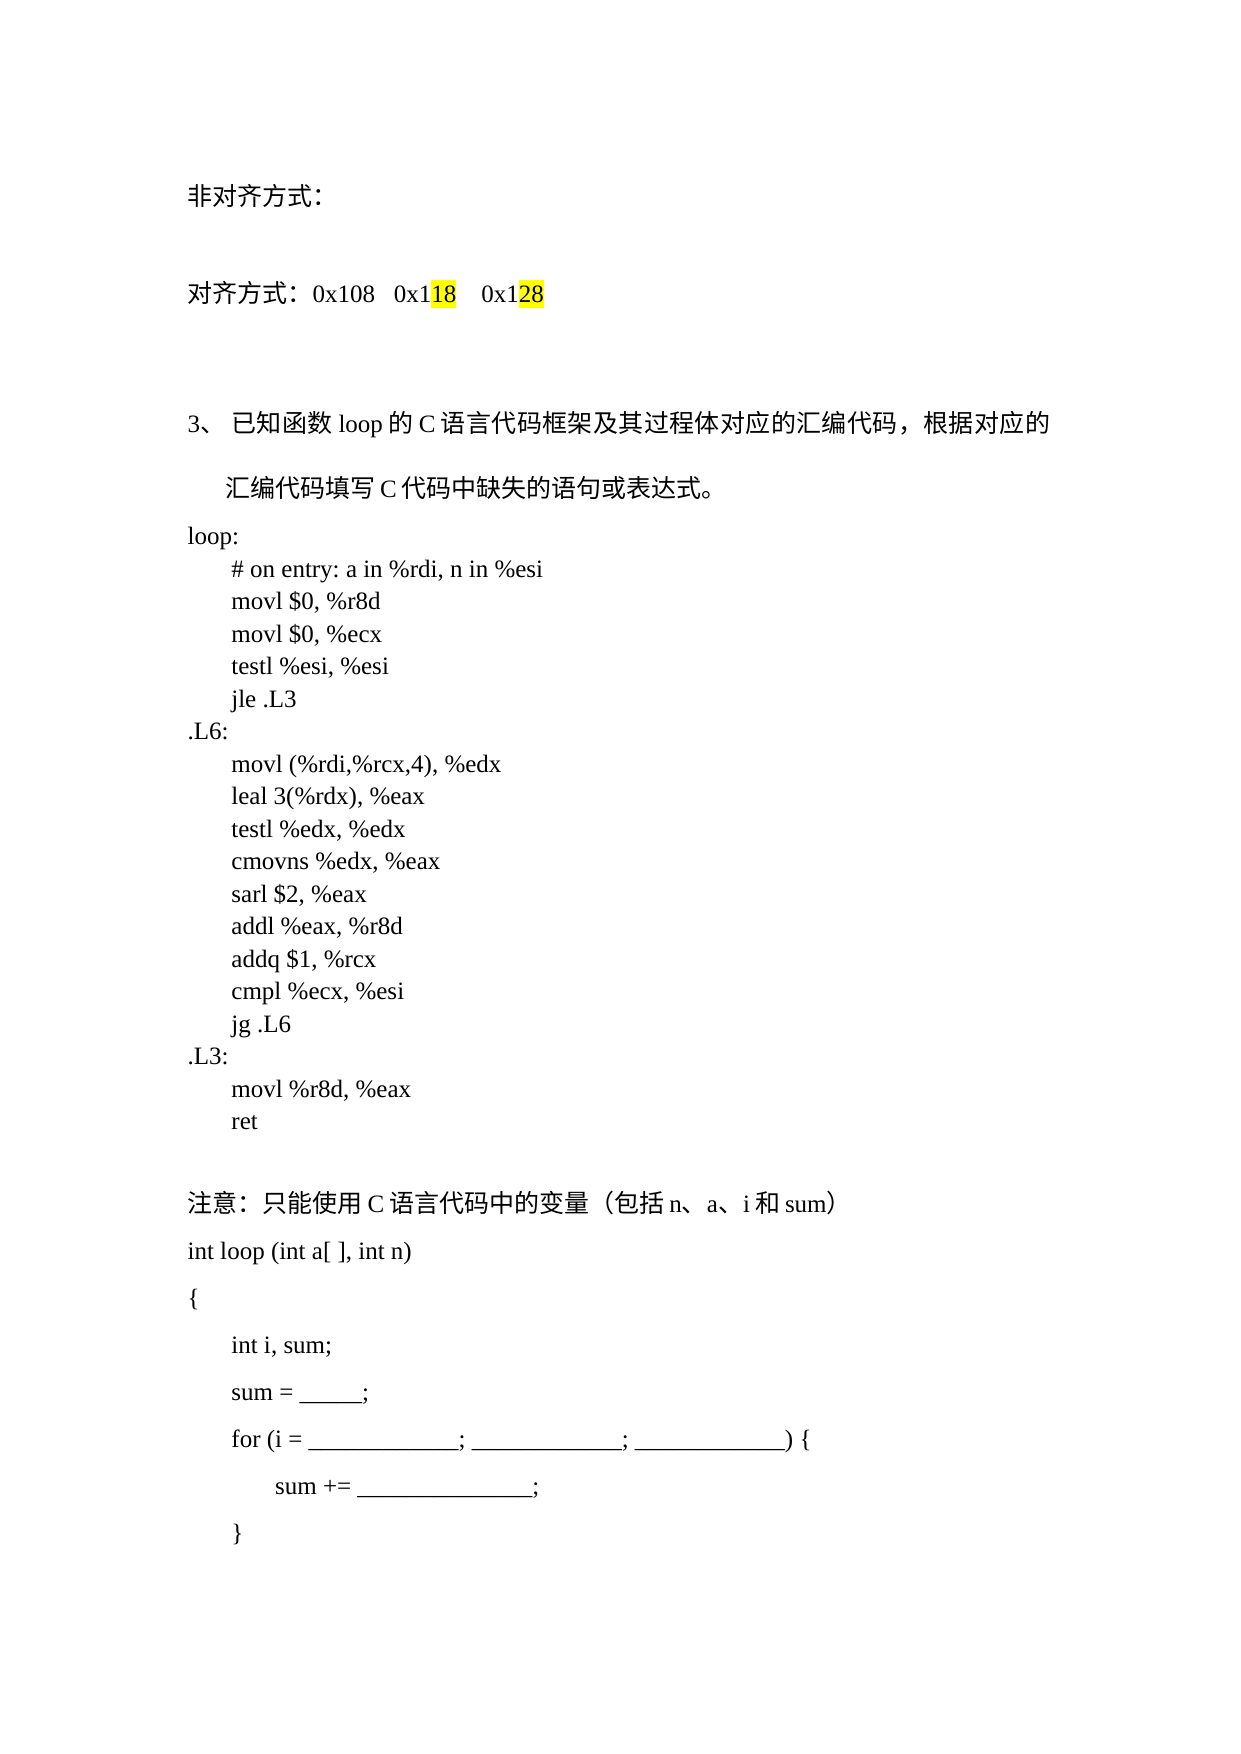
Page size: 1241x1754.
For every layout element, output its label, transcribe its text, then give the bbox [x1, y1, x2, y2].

text 对齐方式：0x108 0x118 0x128 [187, 259, 1053, 324]
text jle .L3 [187, 682, 1053, 714]
list 已知函数loop的C语言代码框架及其过程体对应的汇编代码，根据对应的汇编代码填写C代码中缺失的语句或表达式。 [187, 389, 1053, 519]
text 非对齐方式： [187, 162, 1053, 227]
text # on entry: a in %rdi, n in %esi [187, 552, 1053, 584]
text loop: [187, 519, 1053, 552]
text cmpl %ecx, %esi [187, 974, 1053, 1007]
text movl $0, %ecx [187, 617, 1053, 649]
text sum = _____; [187, 1375, 1053, 1408]
text movl (%rdi,%rcx,4), %edx [187, 747, 1053, 779]
text { [187, 1281, 1053, 1314]
text testl %edx, %edx [187, 812, 1053, 844]
text jg .L6 [187, 1007, 1053, 1039]
text sum += ______________; [231, 1469, 1053, 1501]
text movl %r8d, %eax [187, 1072, 1053, 1104]
text .L3: [187, 1039, 1053, 1072]
text for (i = ____________; ____________; ____________) { [187, 1422, 1053, 1454]
text .L6: [187, 714, 1053, 747]
text addq $1, %rcx [187, 942, 1053, 974]
text addl %eax, %r8d [187, 909, 1053, 942]
text int loop (int a[ ], int n) [187, 1234, 1053, 1267]
text int i, sum; [187, 1328, 1053, 1361]
text cmovns %edx, %eax [187, 844, 1053, 877]
text leal 3(%rdx), %eax [187, 779, 1053, 812]
text ret [187, 1104, 1053, 1137]
text 注意：只能使用C语言代码中的变量（包括n、a、i和sum） [187, 1169, 1053, 1234]
text } [187, 1516, 1053, 1548]
text testl %esi, %esi [187, 649, 1053, 682]
text movl $0, %r8d [187, 584, 1053, 617]
text sarl $2, %eax [187, 877, 1053, 909]
